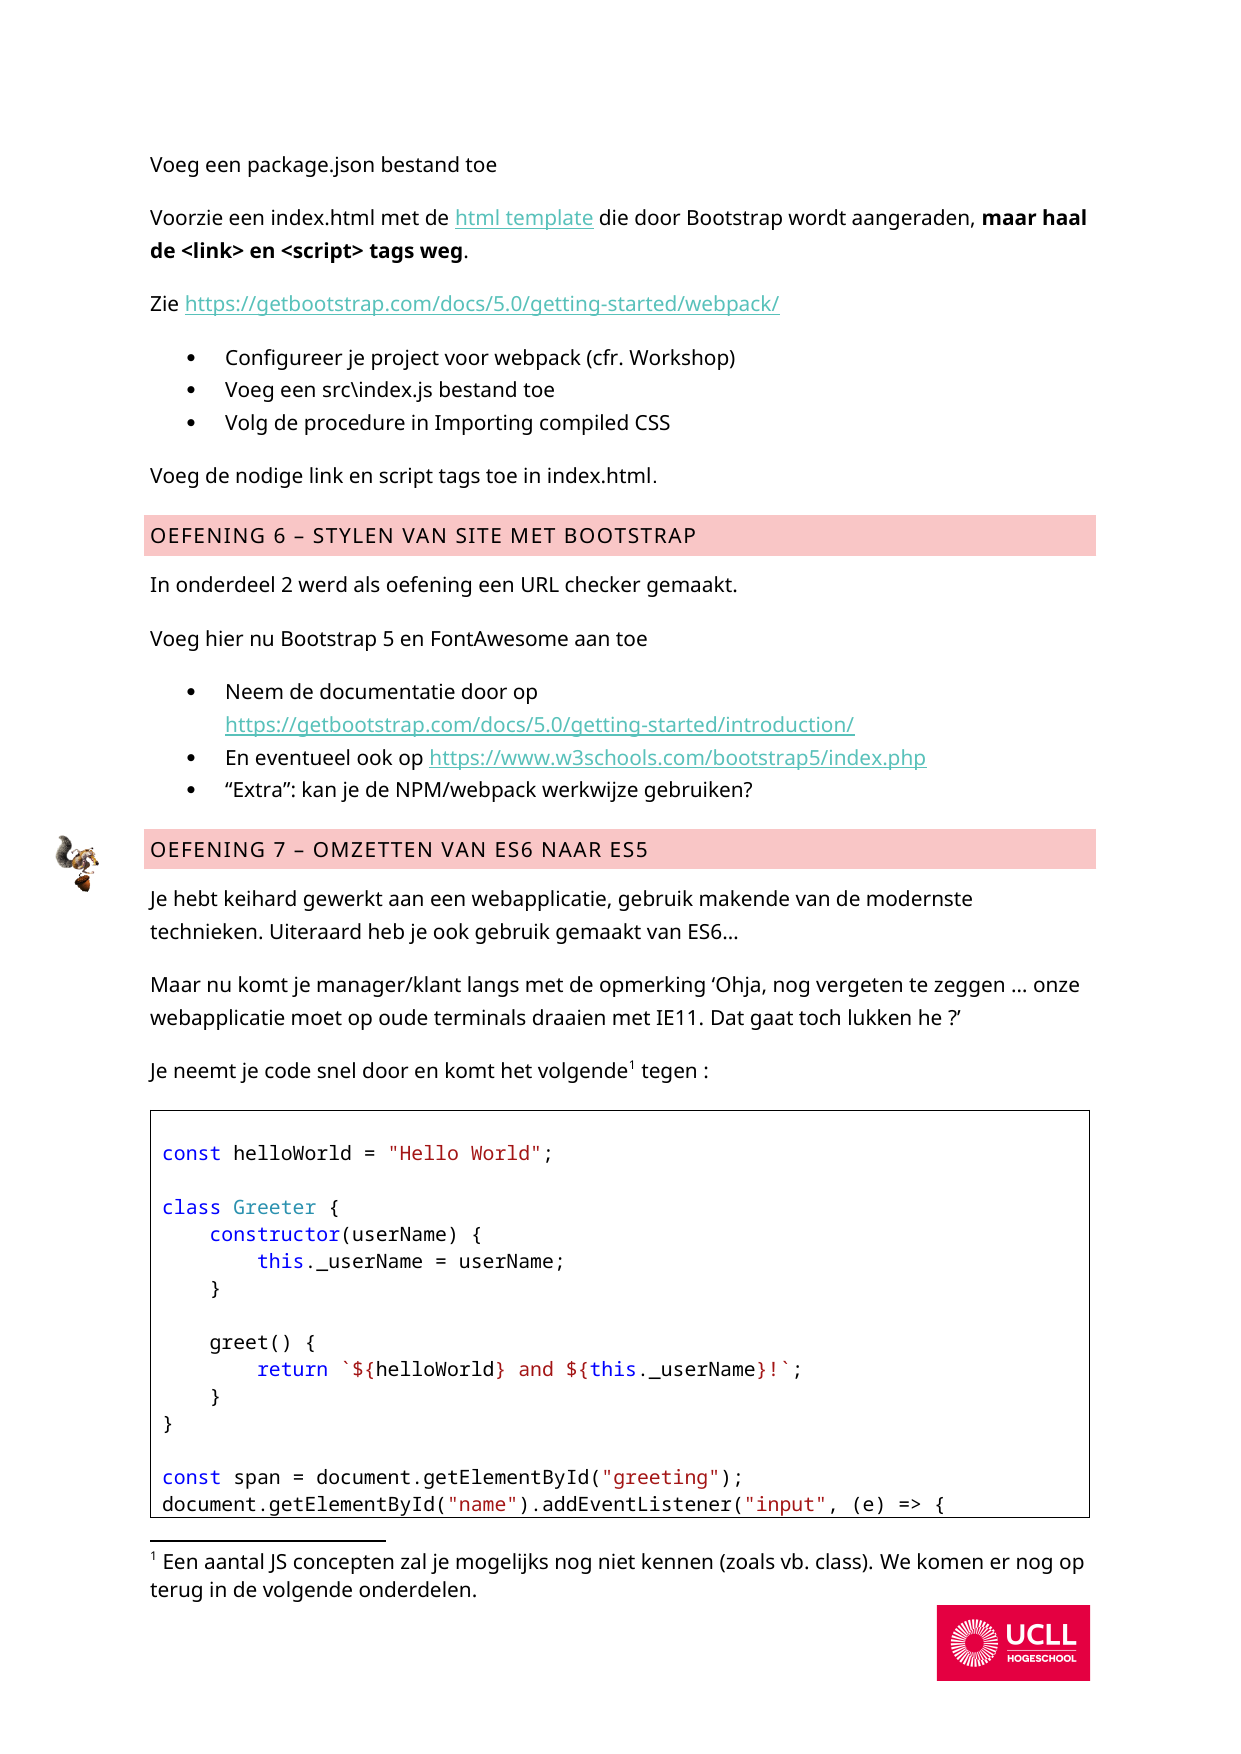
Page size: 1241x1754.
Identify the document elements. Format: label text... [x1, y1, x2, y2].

list Volg de procedure in Importing compiled CSS​ [187, 408, 1090, 437]
list En eventueel ook op https://www.w3schools.com/bootstrap5/index.php ​ [187, 743, 1090, 771]
subtitle Oefening 6 – Stylen van site met Bootstrap [150, 521, 1090, 550]
list “Extra”: kan je de NPM/webpack werkwijze gebruiken? [187, 775, 1090, 804]
text In onderdeel 2 werd als oefening een URL checker gemaakt. [150, 571, 1090, 599]
text Je neemt je code snel door en komt het volgende tegen : [150, 1056, 1090, 1085]
text Voorzie een index.html met de html template die door Bootstrap wordt aangeraden, maar haal de <link> en <script> tags weg.​ [150, 203, 1090, 264]
text Voeg een package.json bestand toe​ [150, 150, 1090, 178]
list Neem de documentatie door op https://getbootstrap.com/docs/5.0/getting-started/introduction/ ​ [187, 677, 1090, 738]
picture [936, 1605, 1091, 1681]
list Configureer je project voor webpack (cfr. Workshop)​ [187, 343, 1090, 371]
list Voeg een src\index.js bestand toe​ [187, 376, 1090, 404]
text Je hebt keihard gewerkt aan een webapplicatie, gebruik makende van de modernste technieken. Uiteraard heb je ook gebruik gemaakt van ES6… [150, 884, 1090, 945]
picture [51, 832, 107, 896]
text Voeg hier nu Bootstrap 5 en FontAwesome aan toe​ [150, 624, 1090, 652]
text Maar nu komt je manager/klant langs met de opmerking ‘Ohja, nog vergeten te zeggen … onze webapplicatie moet op oude terminals draaien met IE11. Dat gaat toch lukken he ?’ [150, 970, 1090, 1031]
text Voeg de nodige link en script tags toe in index.html​. [150, 462, 1090, 490]
text Zie https://getbootstrap.com/docs/5.0/getting-started/webpack/ [150, 289, 1090, 318]
subtitle Oefening 7 – Omzetten van ES6 naar ES5 [150, 835, 1090, 863]
